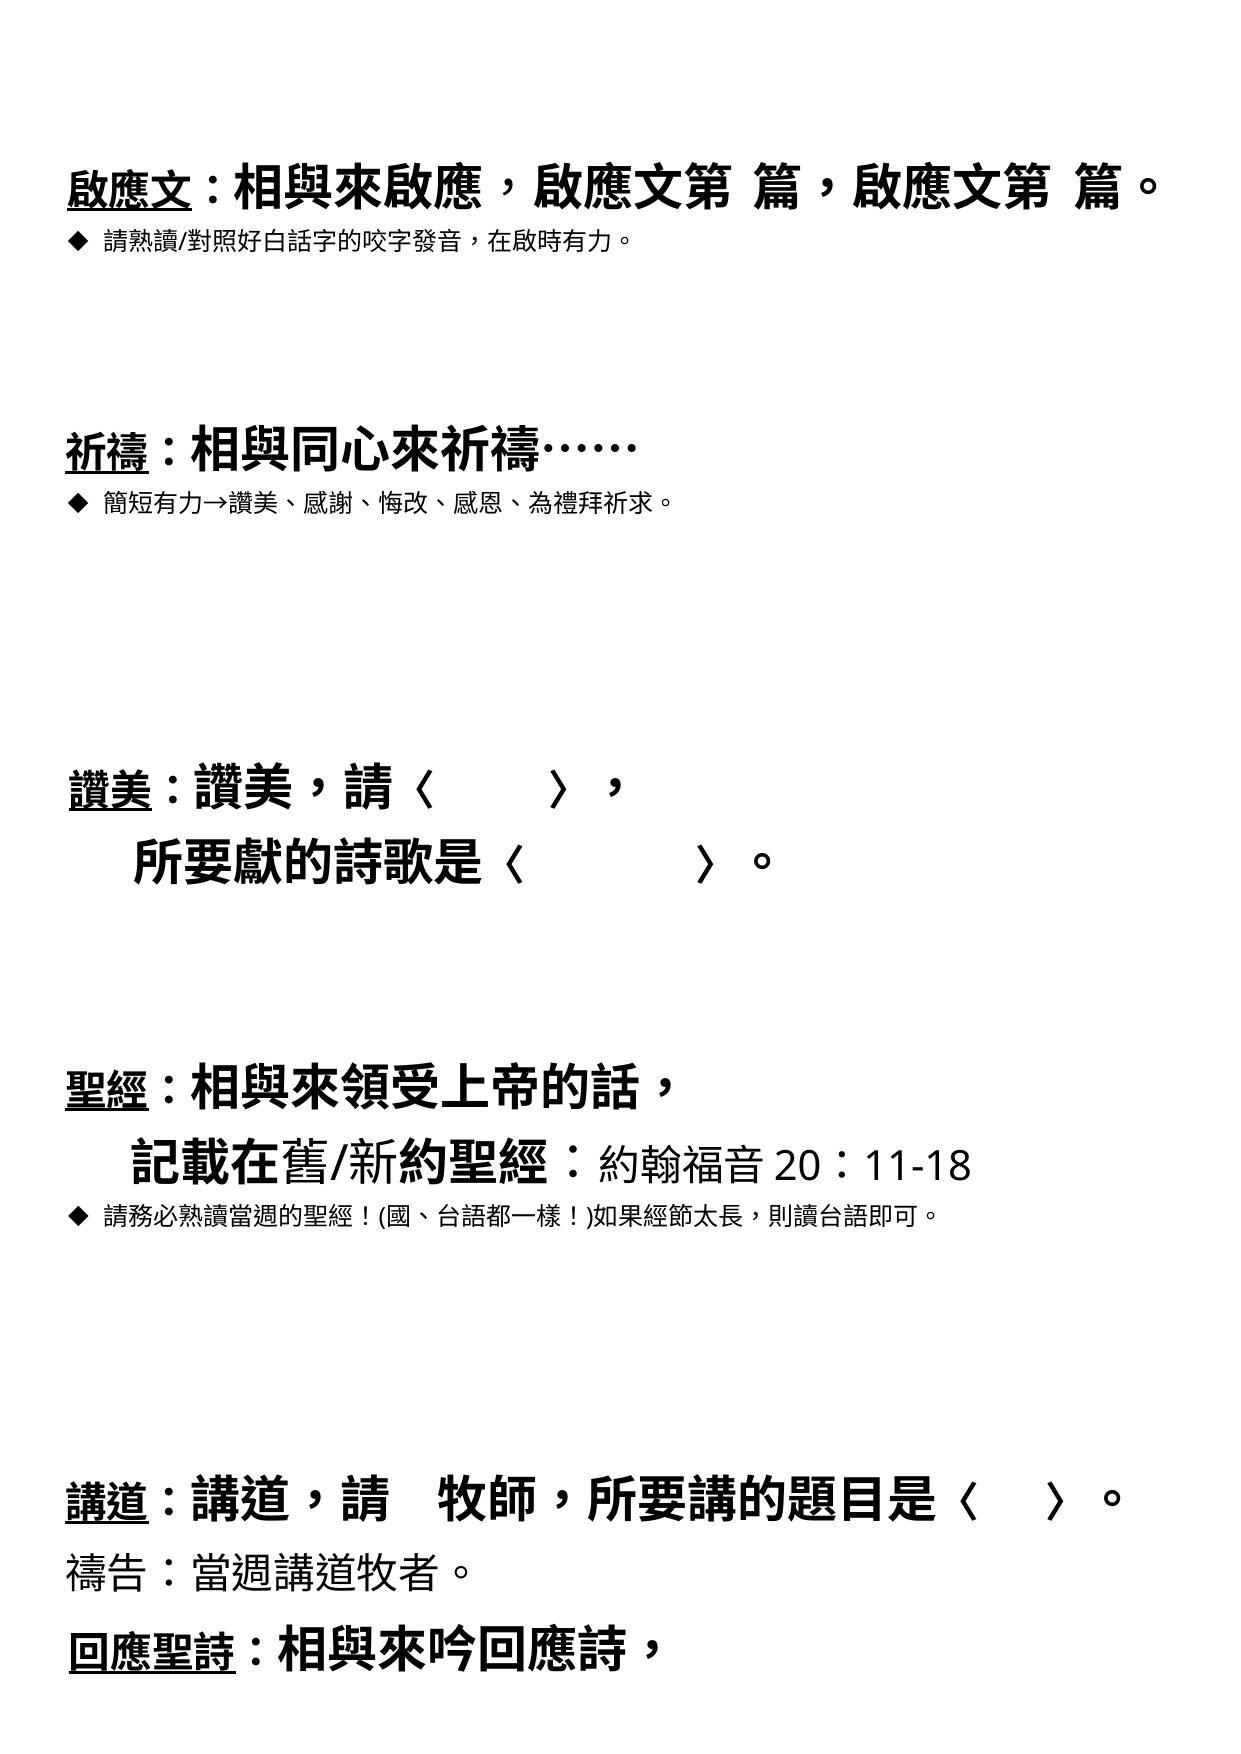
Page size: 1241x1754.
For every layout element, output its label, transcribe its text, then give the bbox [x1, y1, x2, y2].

text 禱告：當週講道牧者。 [65, 1533, 1175, 1608]
text 聖經：相與來領受上帝的話， [65, 1046, 1175, 1121]
text 所要獻的詩歌是〈 〉。 [69, 821, 1175, 896]
list 請熟讀/對照好白話字的咬字發音，在啟時有力。 [66, 221, 1175, 258]
text 啟應文：相與來啟應，啟應文第 篇，啟應文第 篇。 [67, 146, 1175, 221]
text 祈禱：相與同心來祈禱…… [65, 408, 1175, 483]
text 讚美：讚美，請〈 〉， [69, 746, 1175, 821]
list 請務必熟讀當週的聖經！(國、台語都一樣！)如果經節太長，則讀台語即可。 [66, 1196, 1175, 1233]
text 講道：講道，請 牧師，所要講的題目是〈 〉。 [65, 1458, 1175, 1533]
list 簡短有力→讚美、感謝、悔改、感恩、為禮拜祈求。 [66, 483, 1175, 521]
text 回應聖詩：相與來吟回應詩， [69, 1608, 1175, 1683]
text 記載在舊/新約聖經：約翰福音20：11-18 [65, 1121, 1175, 1196]
